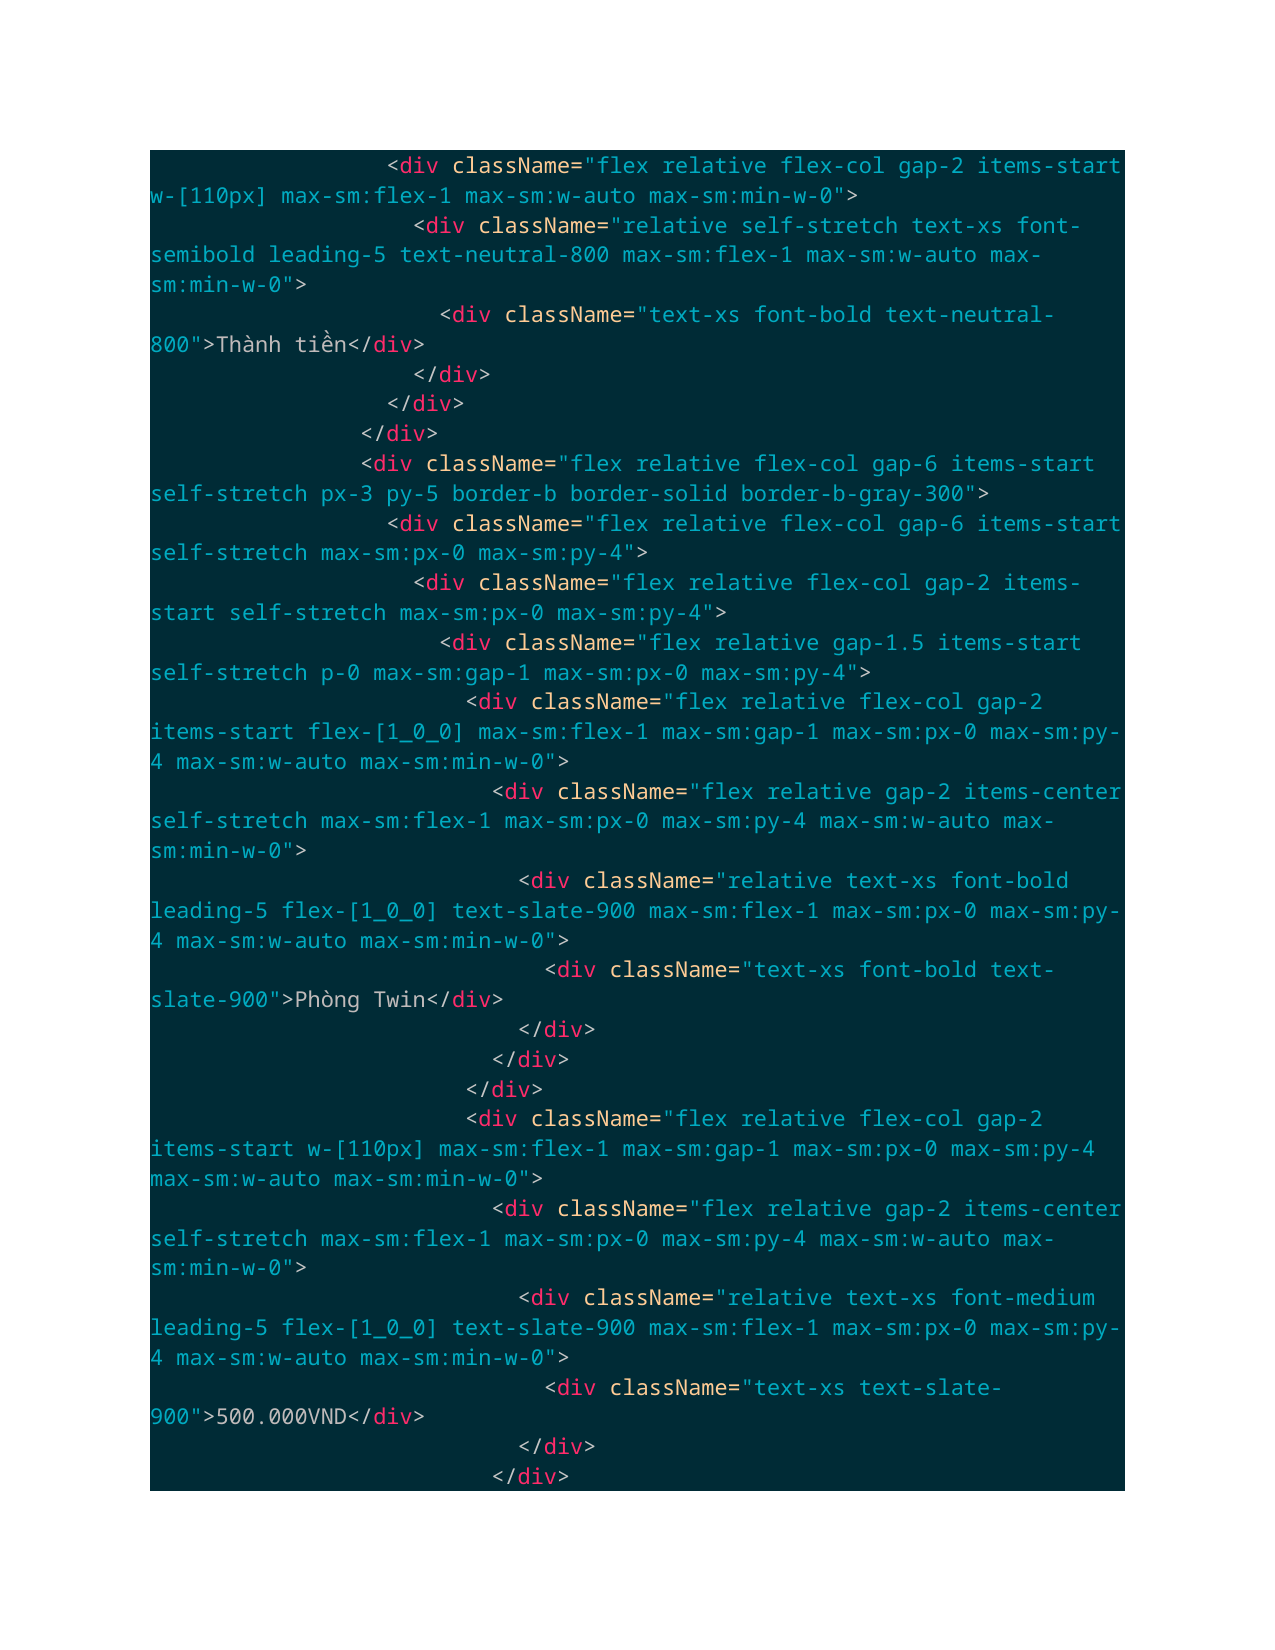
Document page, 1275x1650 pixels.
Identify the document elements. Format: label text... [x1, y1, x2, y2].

text <div className="relative self-stretch text-xs font-semibold leading-5 text-neutral-800 max-sm:flex-1 max-sm:w-auto max-sm:min-w-0"> [150, 209, 1125, 299]
text </div> [150, 1431, 1125, 1461]
text </div> [150, 388, 1125, 418]
text <div className="flex relative gap-2 items-center self-stretch max-sm:flex-1 max-sm:px-0 max-sm:py-4 max-sm:w-auto max-sm:min-w-0"> [150, 776, 1125, 865]
text </div> [150, 1461, 1125, 1491]
text <div className="text-xs font-bold text-slate-900">Phòng Twin</div> [150, 954, 1125, 1014]
text </div> [150, 1073, 1125, 1103]
text <div className="text-xs font-bold text-neutral-800">Thành tiền</div> [150, 299, 1125, 358]
text <div className="flex relative gap-2 items-center self-stretch max-sm:flex-1 max-sm:px-0 max-sm:py-4 max-sm:w-auto max-sm:min-w-0"> [150, 1193, 1125, 1282]
text </div> [150, 1014, 1125, 1044]
text <div className="flex relative flex-col gap-2 items-start w-[110px] max-sm:flex-1 max-sm:w-auto max-sm:min-w-0"> [150, 150, 1125, 209]
text <div className="flex relative flex-col gap-6 items-start self-stretch px-3 py-5 border-b border-solid border-b-gray-300"> [150, 448, 1125, 507]
text </div> [150, 1044, 1125, 1073]
text <div className="relative text-xs font-bold leading-5 flex-[1_0_0] text-slate-900 max-sm:flex-1 max-sm:px-0 max-sm:py-4 max-sm:w-auto max-sm:min-w-0"> [150, 865, 1125, 954]
text <div className="flex relative flex-col gap-6 items-start self-stretch max-sm:px-0 max-sm:py-4"> [150, 507, 1125, 567]
text <div className="flex relative flex-col gap-2 items-start w-[110px] max-sm:flex-1 max-sm:gap-1 max-sm:px-0 max-sm:py-4 max-sm:w-auto max-sm:min-w-0"> [150, 1103, 1125, 1193]
text <div className="flex relative gap-1.5 items-start self-stretch p-0 max-sm:gap-1 max-sm:px-0 max-sm:py-4"> [150, 627, 1125, 686]
text <div className="flex relative flex-col gap-2 items-start self-stretch max-sm:px-0 max-sm:py-4"> [150, 567, 1125, 627]
text <div className="flex relative flex-col gap-2 items-start flex-[1_0_0] max-sm:flex-1 max-sm:gap-1 max-sm:px-0 max-sm:py-4 max-sm:w-auto max-sm:min-w-0"> [150, 686, 1125, 776]
text </div> [150, 418, 1125, 448]
text <div className="text-xs text-slate-900">500.000VND</div> [150, 1371, 1125, 1431]
text </div> [150, 358, 1125, 388]
